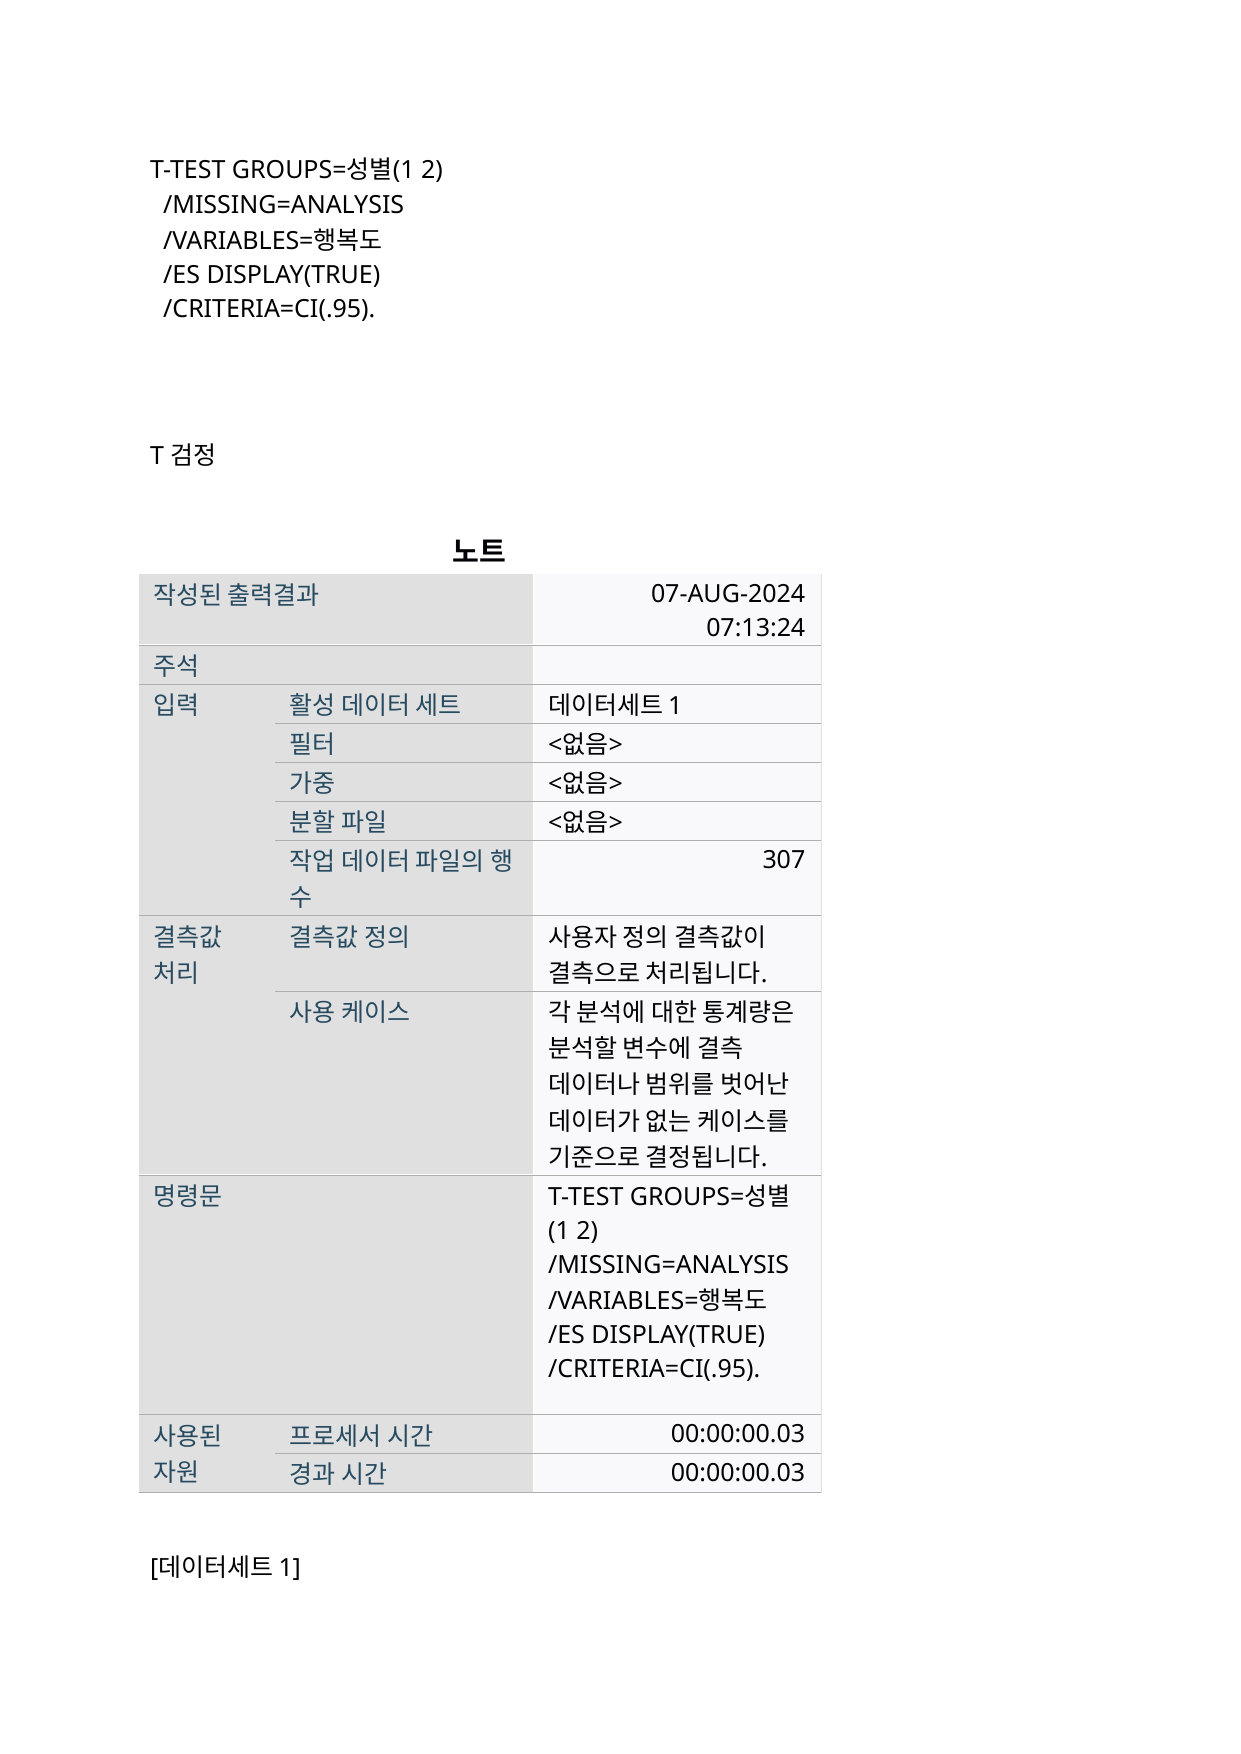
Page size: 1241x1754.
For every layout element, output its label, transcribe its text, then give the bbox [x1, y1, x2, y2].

text T-TEST GROUPS=성별(1 2) /MISSING=ANALYSIS /VARIABLES=행복도 /ES DISPLAY(TRUE) /CRITERIA=CI(.95). [150, 150, 1090, 354]
text T 검정 [150, 409, 1090, 511]
text [데이터세트1] [150, 1495, 1090, 1597]
